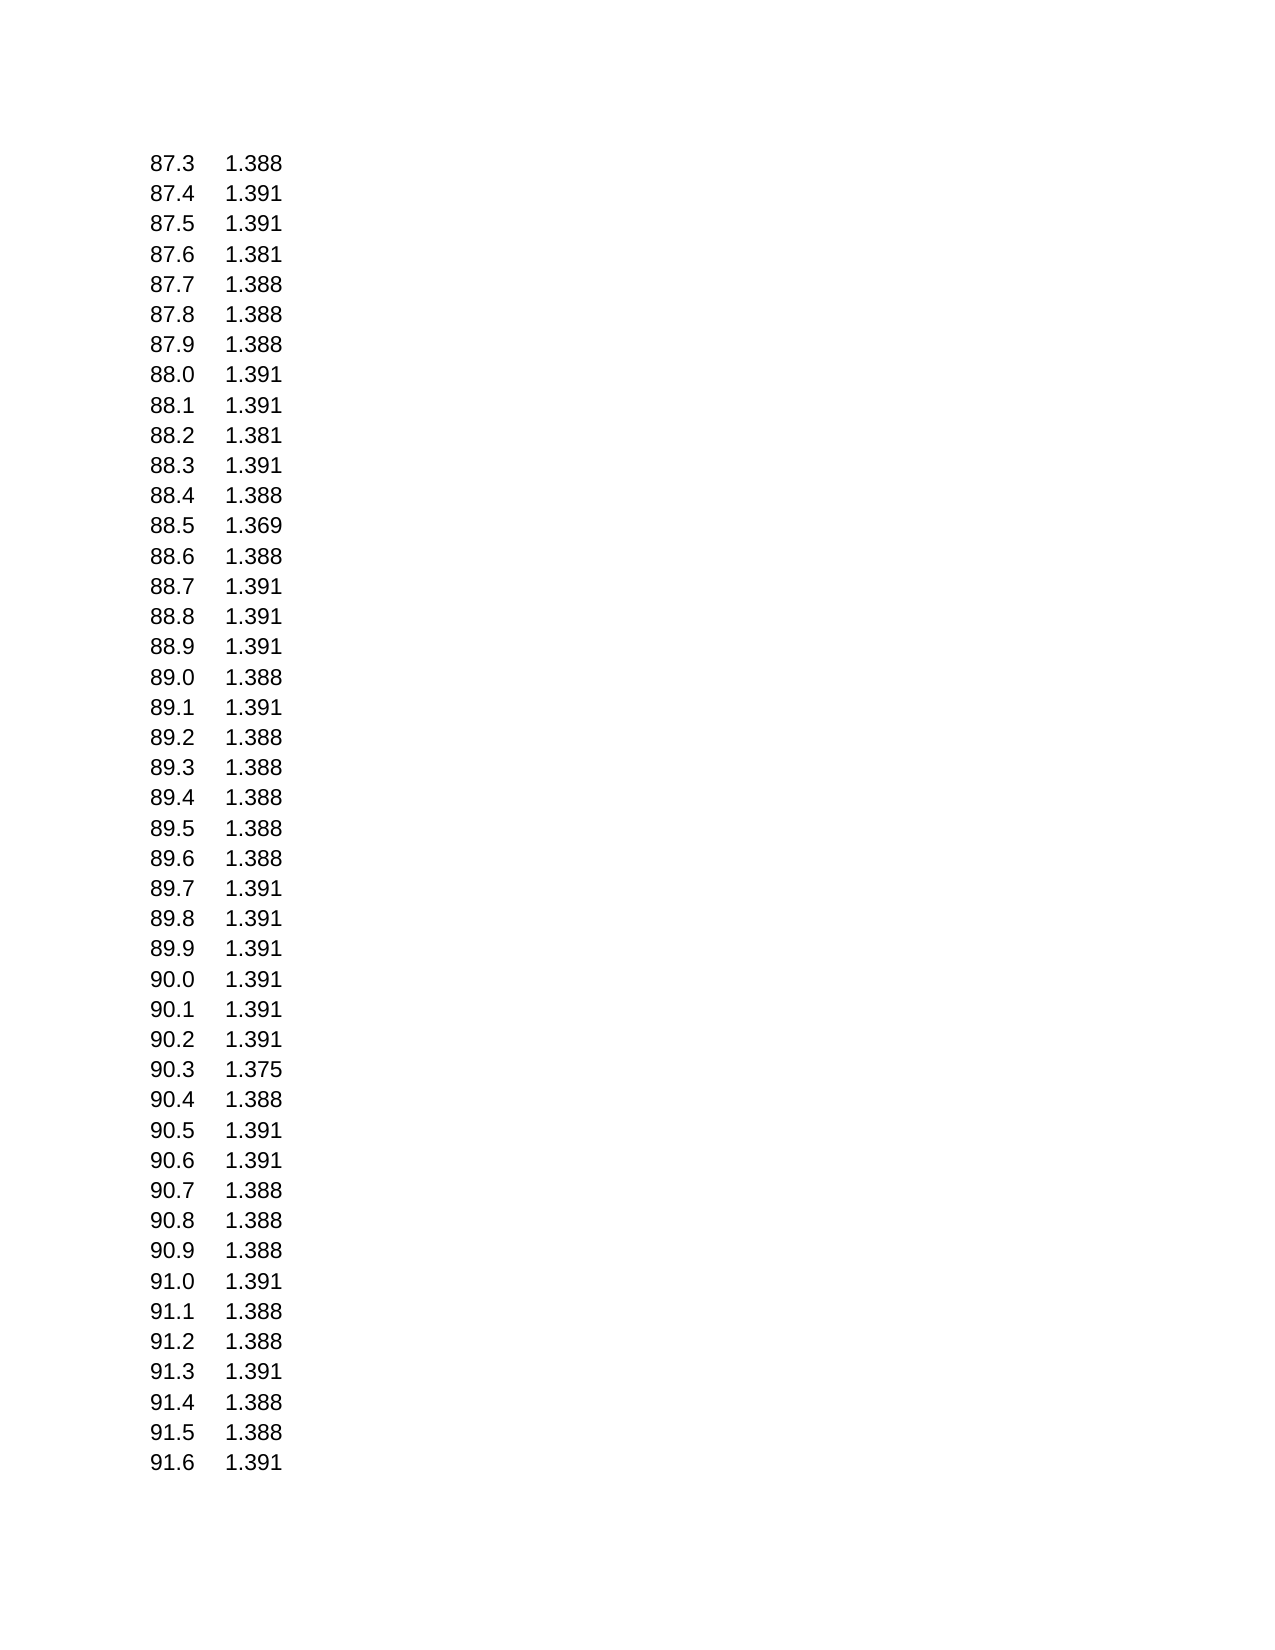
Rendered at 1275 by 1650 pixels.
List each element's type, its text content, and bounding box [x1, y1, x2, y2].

text 91.2 1.388 [150, 1328, 1125, 1354]
text 90.5 1.391 [150, 1117, 1125, 1143]
text 87.9 1.388 [150, 331, 1125, 358]
text 90.4 1.388 [150, 1086, 1125, 1113]
text 91.0 1.391 [150, 1268, 1125, 1294]
text 89.1 1.391 [150, 694, 1125, 720]
text 89.9 1.391 [150, 935, 1125, 962]
text 88.2 1.381 [150, 422, 1125, 448]
text 88.7 1.391 [150, 573, 1125, 599]
text 89.2 1.388 [150, 724, 1125, 750]
text 91.1 1.388 [150, 1298, 1125, 1324]
text 89.4 1.388 [150, 784, 1125, 811]
text 88.6 1.388 [150, 543, 1125, 569]
text 91.4 1.388 [150, 1388, 1125, 1415]
text 90.6 1.391 [150, 1147, 1125, 1173]
text 88.1 1.391 [150, 392, 1125, 418]
text 90.9 1.388 [150, 1237, 1125, 1264]
text 91.5 1.388 [150, 1419, 1125, 1445]
text 87.7 1.388 [150, 271, 1125, 297]
text 90.0 1.391 [150, 966, 1125, 992]
text 90.3 1.375 [150, 1056, 1125, 1083]
text 90.1 1.391 [150, 996, 1125, 1022]
text 88.5 1.369 [150, 512, 1125, 539]
text 91.3 1.391 [150, 1358, 1125, 1385]
text 88.8 1.391 [150, 603, 1125, 629]
text 90.7 1.388 [150, 1177, 1125, 1203]
text 89.8 1.391 [150, 905, 1125, 932]
text 88.4 1.388 [150, 482, 1125, 509]
text 88.3 1.391 [150, 452, 1125, 478]
text 87.4 1.391 [150, 180, 1125, 207]
text 87.5 1.391 [150, 210, 1125, 237]
text 90.2 1.391 [150, 1026, 1125, 1052]
text 90.8 1.388 [150, 1207, 1125, 1234]
text 88.9 1.391 [150, 633, 1125, 660]
text 87.8 1.388 [150, 301, 1125, 327]
text 88.0 1.391 [150, 361, 1125, 388]
text 87.3 1.388 [150, 150, 1125, 176]
text 89.7 1.391 [150, 875, 1125, 901]
text 89.5 1.388 [150, 814, 1125, 841]
text 89.0 1.388 [150, 663, 1125, 690]
text 89.3 1.388 [150, 754, 1125, 781]
text 87.6 1.381 [150, 241, 1125, 267]
text 89.6 1.388 [150, 845, 1125, 871]
text 91.6 1.391 [150, 1449, 1125, 1475]
